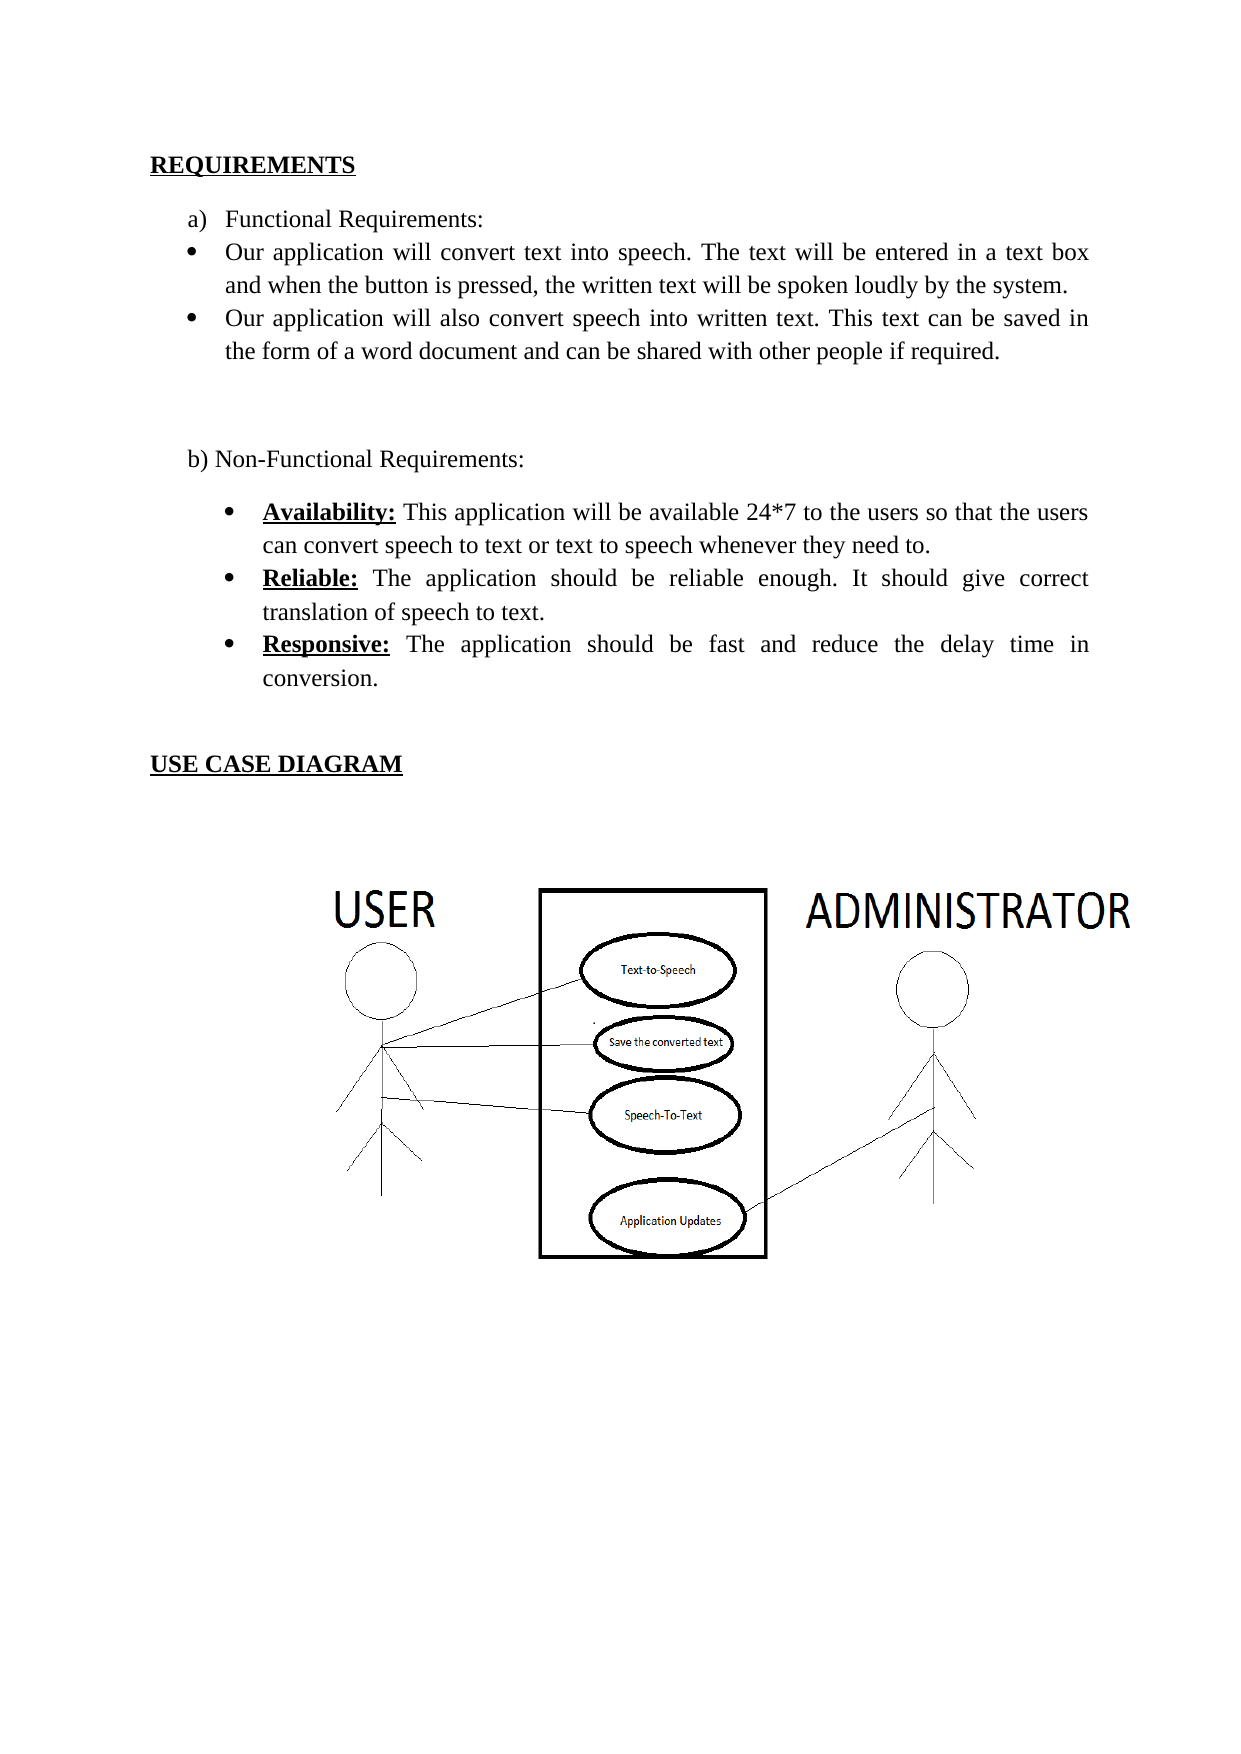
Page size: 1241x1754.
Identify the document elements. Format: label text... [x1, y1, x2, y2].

text REQUIREMENTS [150, 150, 1090, 179]
list Availability: This application will be available 24*7 to the users so that the users can convert speech to text or text to speech whenever they need to. [225, 497, 1090, 559]
picture [150, 803, 1241, 1547]
text b) Non-Functional Requirements: [187, 444, 1090, 472]
list Reliable: The application should be reliable enough. It should give correct translation of speech to text. [225, 563, 1090, 625]
list Responsive: The application should be fast and reduce the delay time in conversion. [225, 629, 1090, 691]
list Our application will also convert speech into written text. This text can be saved in the form of a word document and can be shared with other people if required. [187, 303, 1090, 365]
list Our application will convert text into speech. The text will be entered in a text box and when the button is pressed, the written text will be spoken loudly by the system. [187, 237, 1090, 299]
list Functional Requirements: [187, 204, 1090, 233]
text USE CASE DIAGRAM [150, 749, 1090, 778]
